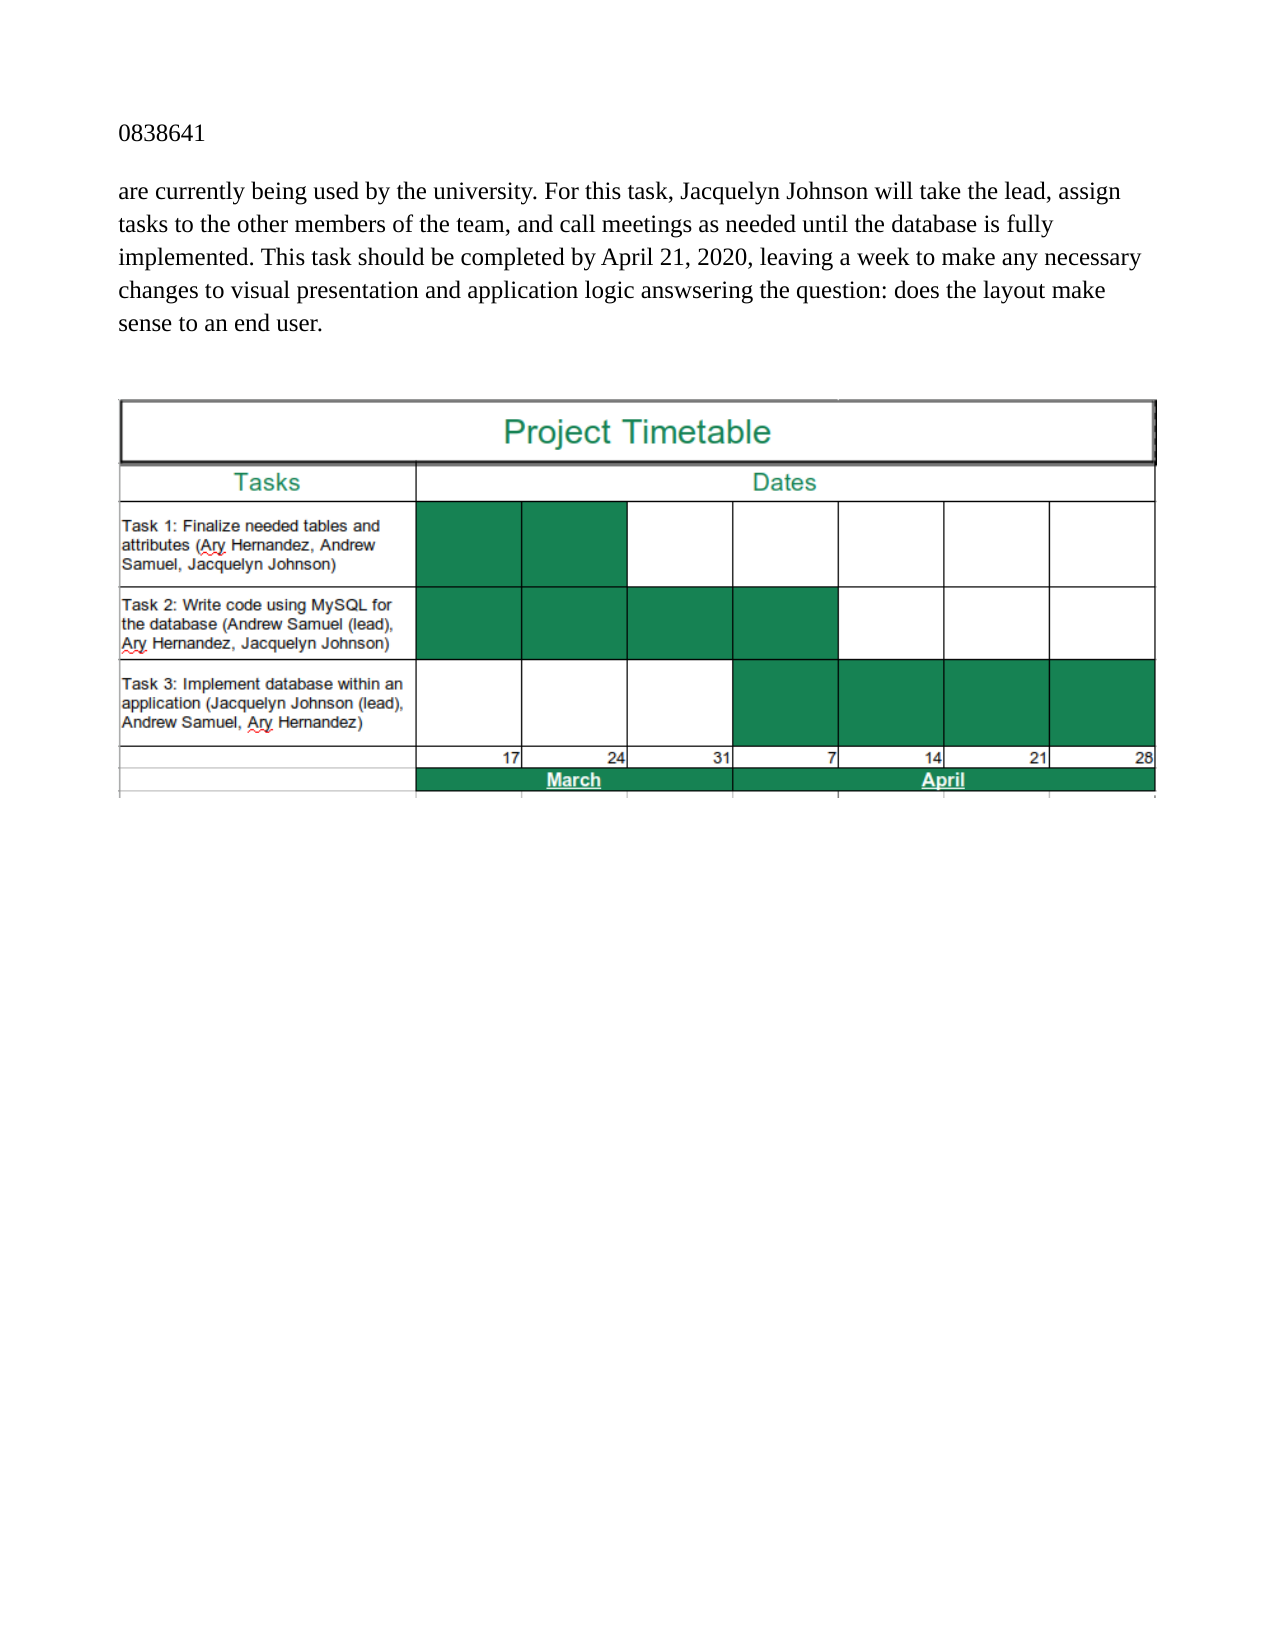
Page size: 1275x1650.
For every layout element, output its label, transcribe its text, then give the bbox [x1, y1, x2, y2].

picture [118, 399, 1157, 798]
